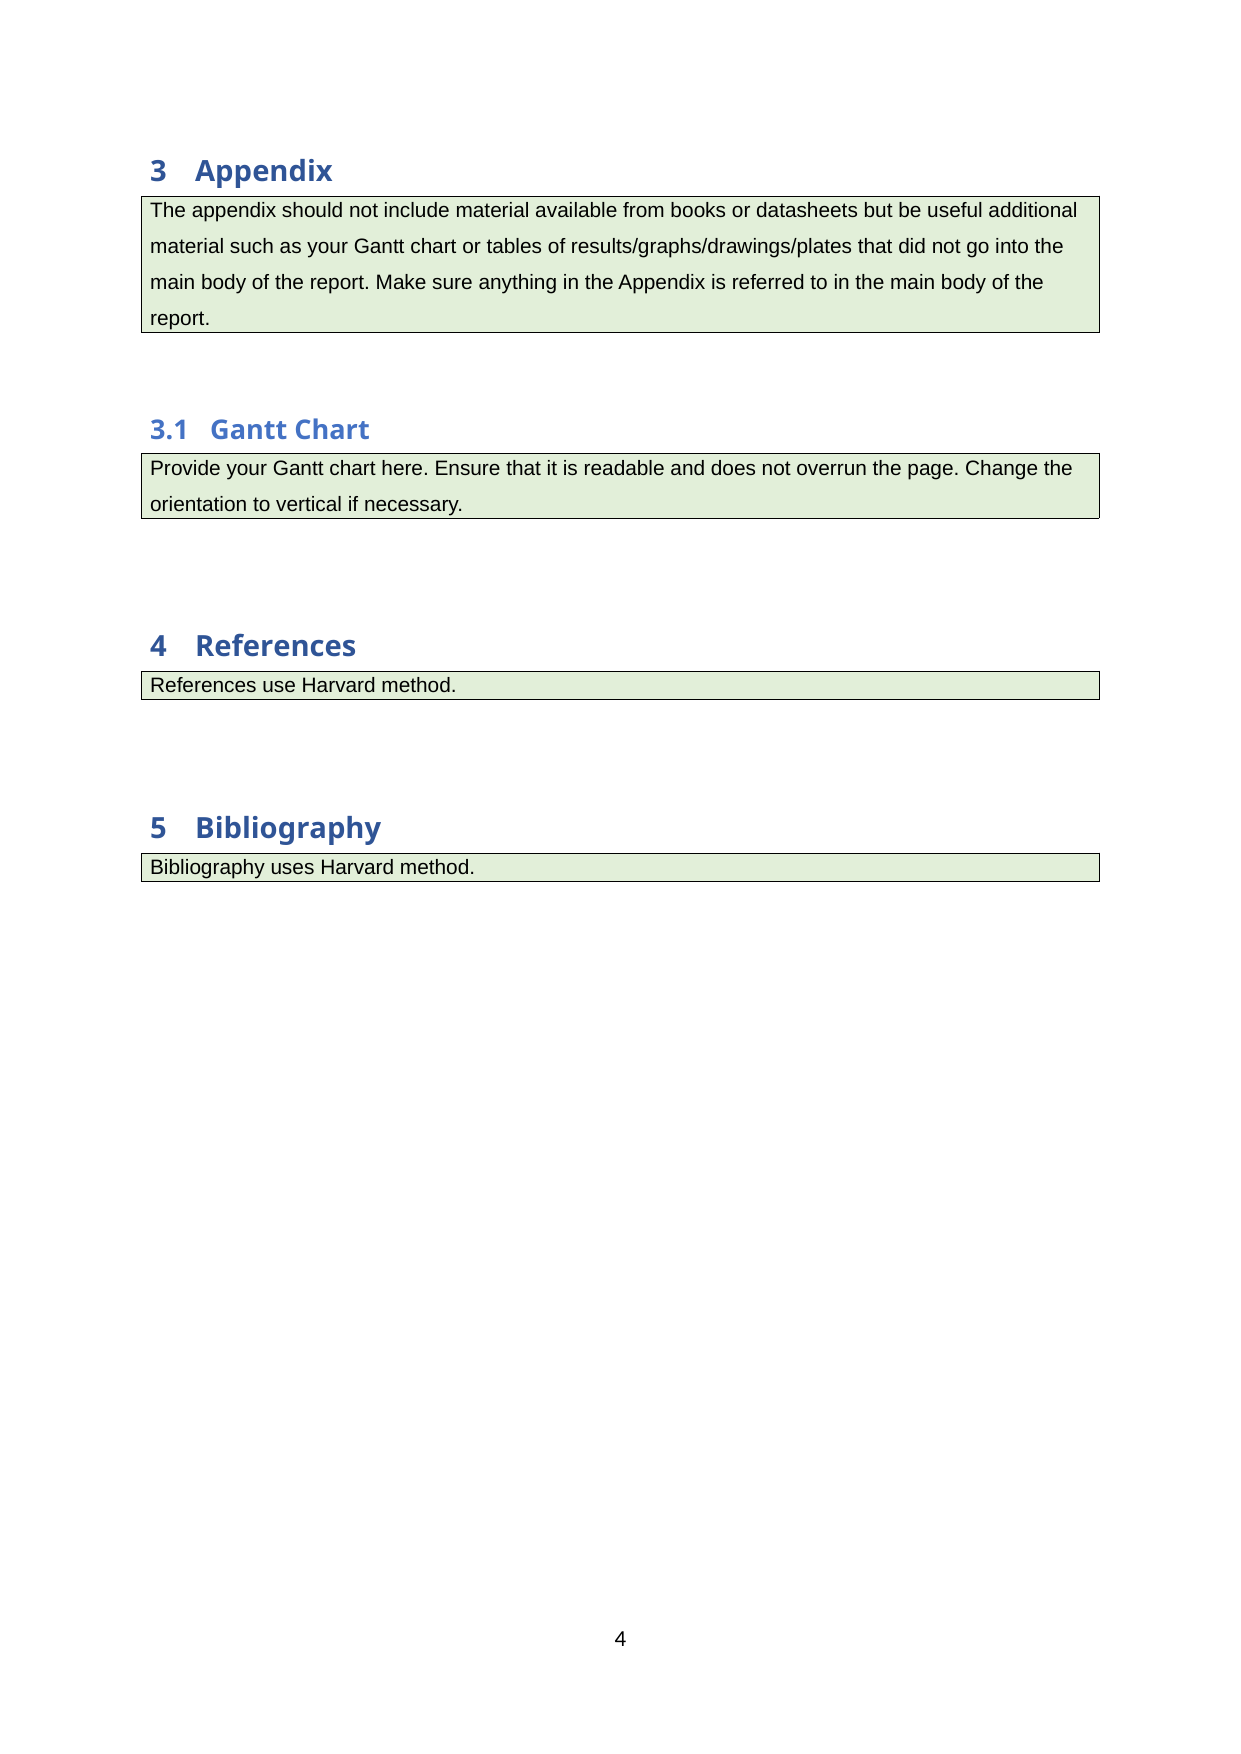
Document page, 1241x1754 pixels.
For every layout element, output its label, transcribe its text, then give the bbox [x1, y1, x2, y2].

subtitle References [150, 625, 1090, 665]
subtitle Bibliography [150, 807, 1090, 847]
subtitle Gantt Chart [150, 411, 1090, 447]
text Provide your Gantt chart here. Ensure that it is readable and does not overrun the page. Change the orientation to vertical if necessary. [142, 454, 1099, 518]
text The appendix should not include material available from books or datasheets but be useful additional material such as your Gantt chart or tables of results/graphs/drawings/plates that did not go into the main body of the report. Make sure anything in the Appendix is referred to in the main body of the report. [142, 197, 1099, 332]
text References use Harvard method. [142, 672, 1099, 699]
subtitle Appendix [150, 150, 1090, 190]
text Bibliography uses Harvard method. [142, 854, 1099, 881]
